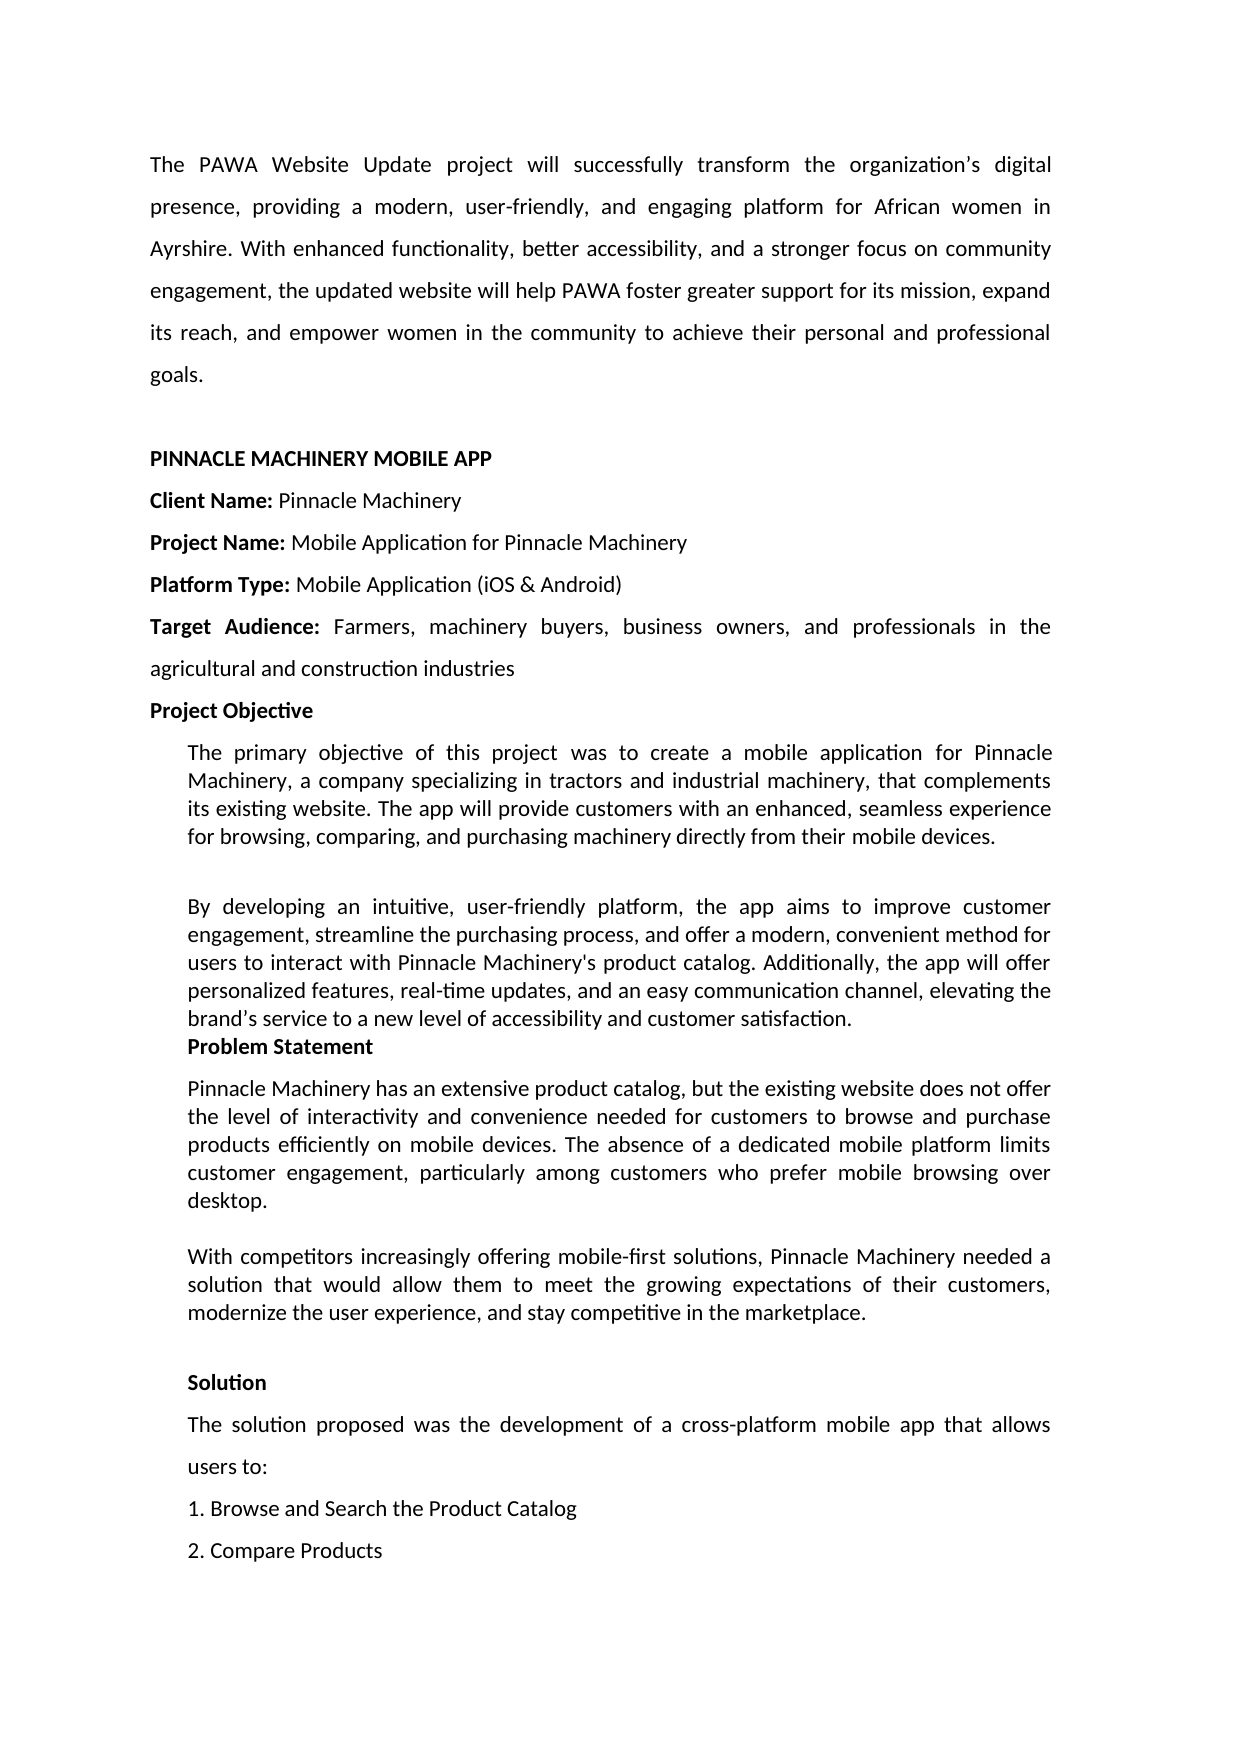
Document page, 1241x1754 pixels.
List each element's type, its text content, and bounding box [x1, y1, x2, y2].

subtitle Solution [187, 1368, 1053, 1396]
list Browse and Search the Product Catalog [187, 1494, 1053, 1522]
subtitle Problem Statement [187, 1032, 1053, 1060]
text By developing an intuitive, user-friendly platform, the app aims to improve customer engagement, streamline the purchasing process, and offer a modern, convenient method for users to interact with Pinnacle Machinery's product catalog. Additionally, the app will offer personalized features, real-time updates, and an easy communication channel, elevating the brand’s service to a new level of accessibility and customer satisfaction. [187, 892, 1053, 1032]
text Pinnacle Machinery has an extensive product catalog, but the existing website does not offer the level of interactivity and convenience needed for customers to browse and purchase products efficiently on mobile devices. The absence of a dedicated mobile platform limits customer engagement, particularly among customers who prefer mobile browsing over desktop. [187, 1074, 1053, 1214]
list The PAWA Website Update project will successfully transform the organization’s digital presence, providing a modern, user-friendly, and engaging platform for African women in Ayrshire. With enhanced functionality, better accessibility, and a stronger focus on community engagement, the updated website will help PAWA foster greater support for its mission, expand its reach, and empower women in the community to achieve their personal and professional goals. [150, 150, 1053, 388]
list PINNACLE MACHINERY MOBILE APP [150, 444, 1053, 472]
text With competitors increasingly offering mobile-first solutions, Pinnacle Machinery needed a solution that would allow them to meet the growing expectations of their customers, modernize the user experience, and stay competitive in the marketplace. [187, 1242, 1053, 1326]
text The solution proposed was the development of a cross-platform mobile app that allows users to: [187, 1410, 1053, 1480]
text The primary objective of this project was to create a mobile application for Pinnacle Machinery, a company specializing in tractors and industrial machinery, that complements its existing website. The app will provide customers with an enhanced, seamless experience for browsing, comparing, and purchasing machinery directly from their mobile devices. [187, 738, 1053, 850]
list Compare Products [187, 1536, 1053, 1564]
list Client Name: Pinnacle Machinery Project Name: Mobile Application for Pinnacle Machinery Platform Type: Mobile Application (iOS & Android) Target Audience: Farmers, machinery buyers, business owners, and professionals in the agricultural and construction industries Project Objective [150, 486, 1053, 724]
